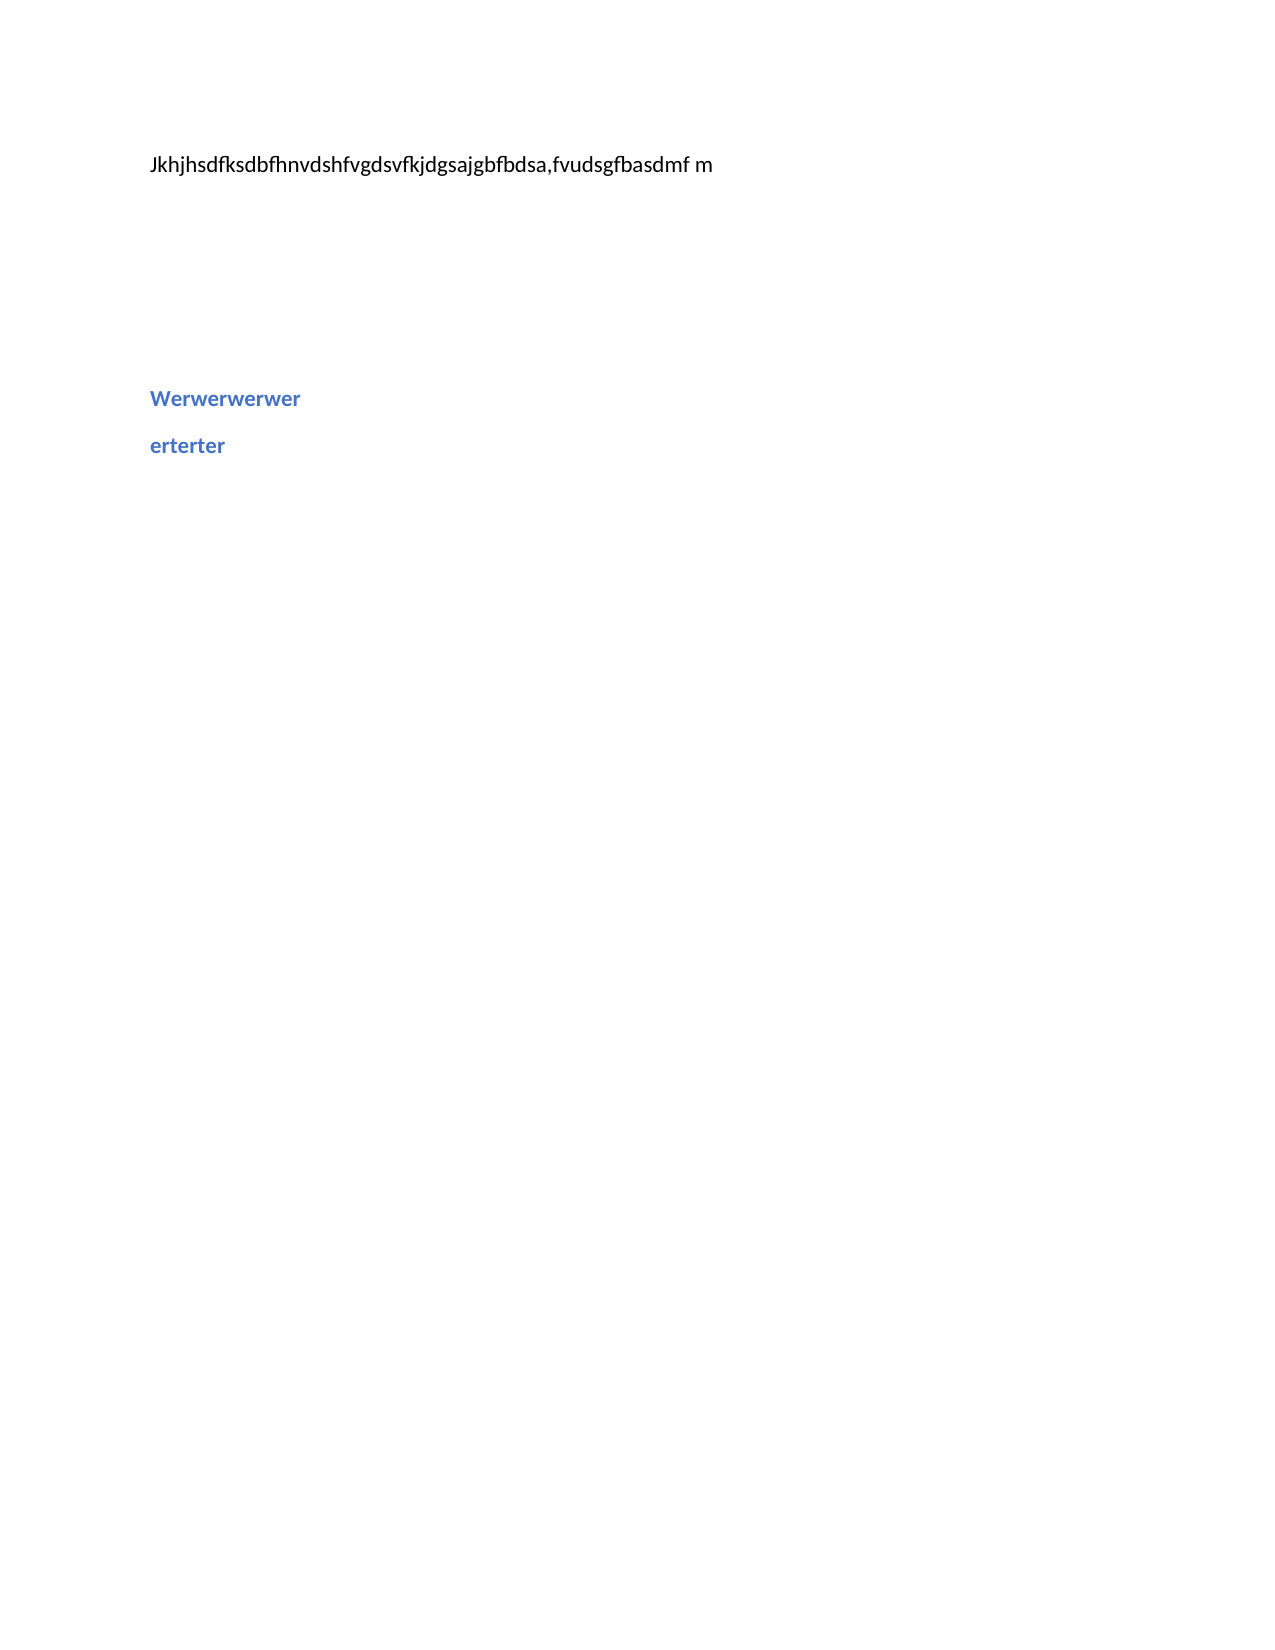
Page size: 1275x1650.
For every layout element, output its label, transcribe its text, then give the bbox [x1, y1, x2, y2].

text Werwerwerwer [150, 384, 1125, 412]
text erterter [150, 431, 1125, 459]
text Jkhjhsdfksdbfhnvdshfvgdsvfkjdgsajgbfbdsa,fvudsgfbasdmf m [150, 150, 1125, 178]
